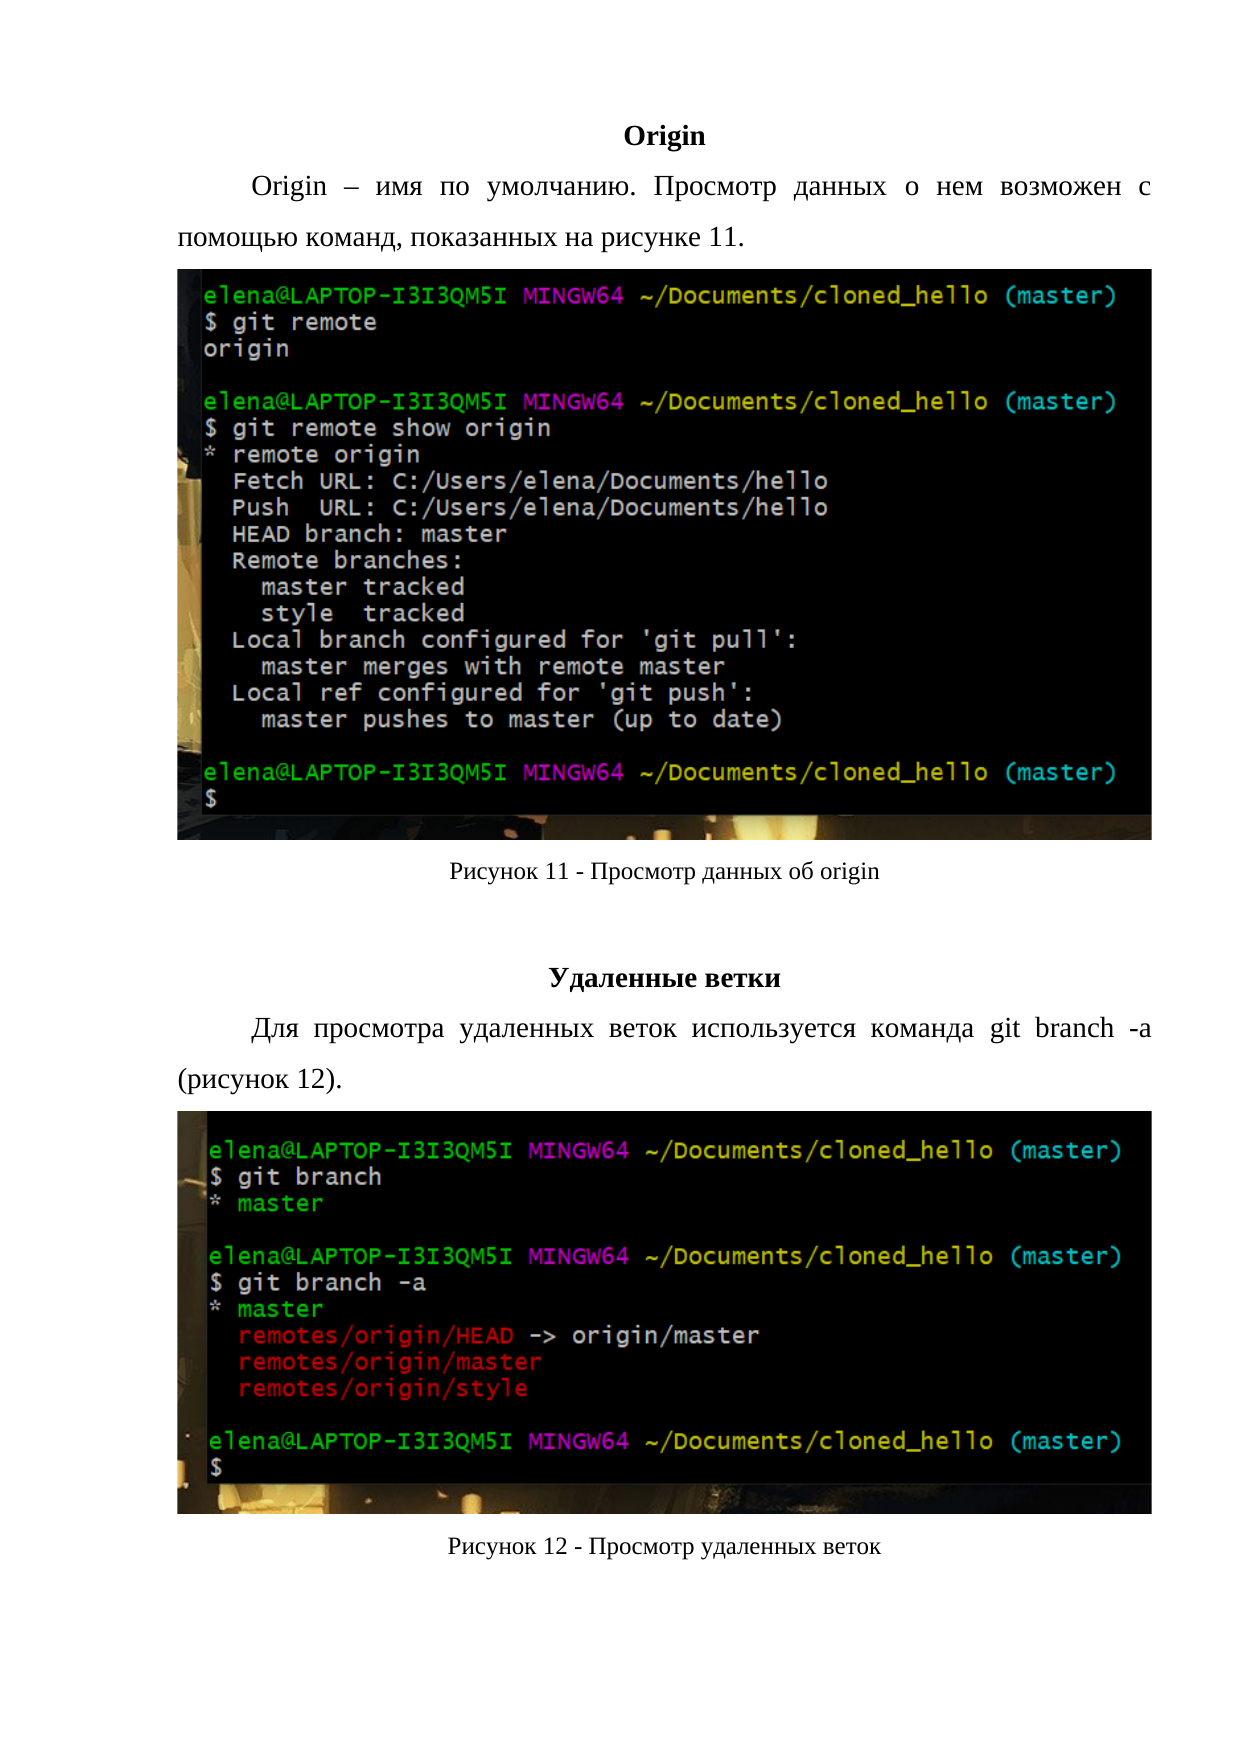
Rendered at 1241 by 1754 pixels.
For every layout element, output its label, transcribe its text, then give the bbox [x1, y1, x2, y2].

subtitle Удаленные ветки [177, 960, 1152, 994]
subtitle Origin [177, 118, 1152, 152]
text Origin – имя по умолчанию. Просмотр данных о нем возможен с помощью команд, показанных на рисунке 11. [177, 168, 1152, 252]
picture [177, 269, 1152, 840]
text Для просмотра удаленных веток используется команда git branch -a (рисунок 12). [177, 1011, 1152, 1094]
picture [177, 1111, 1152, 1514]
